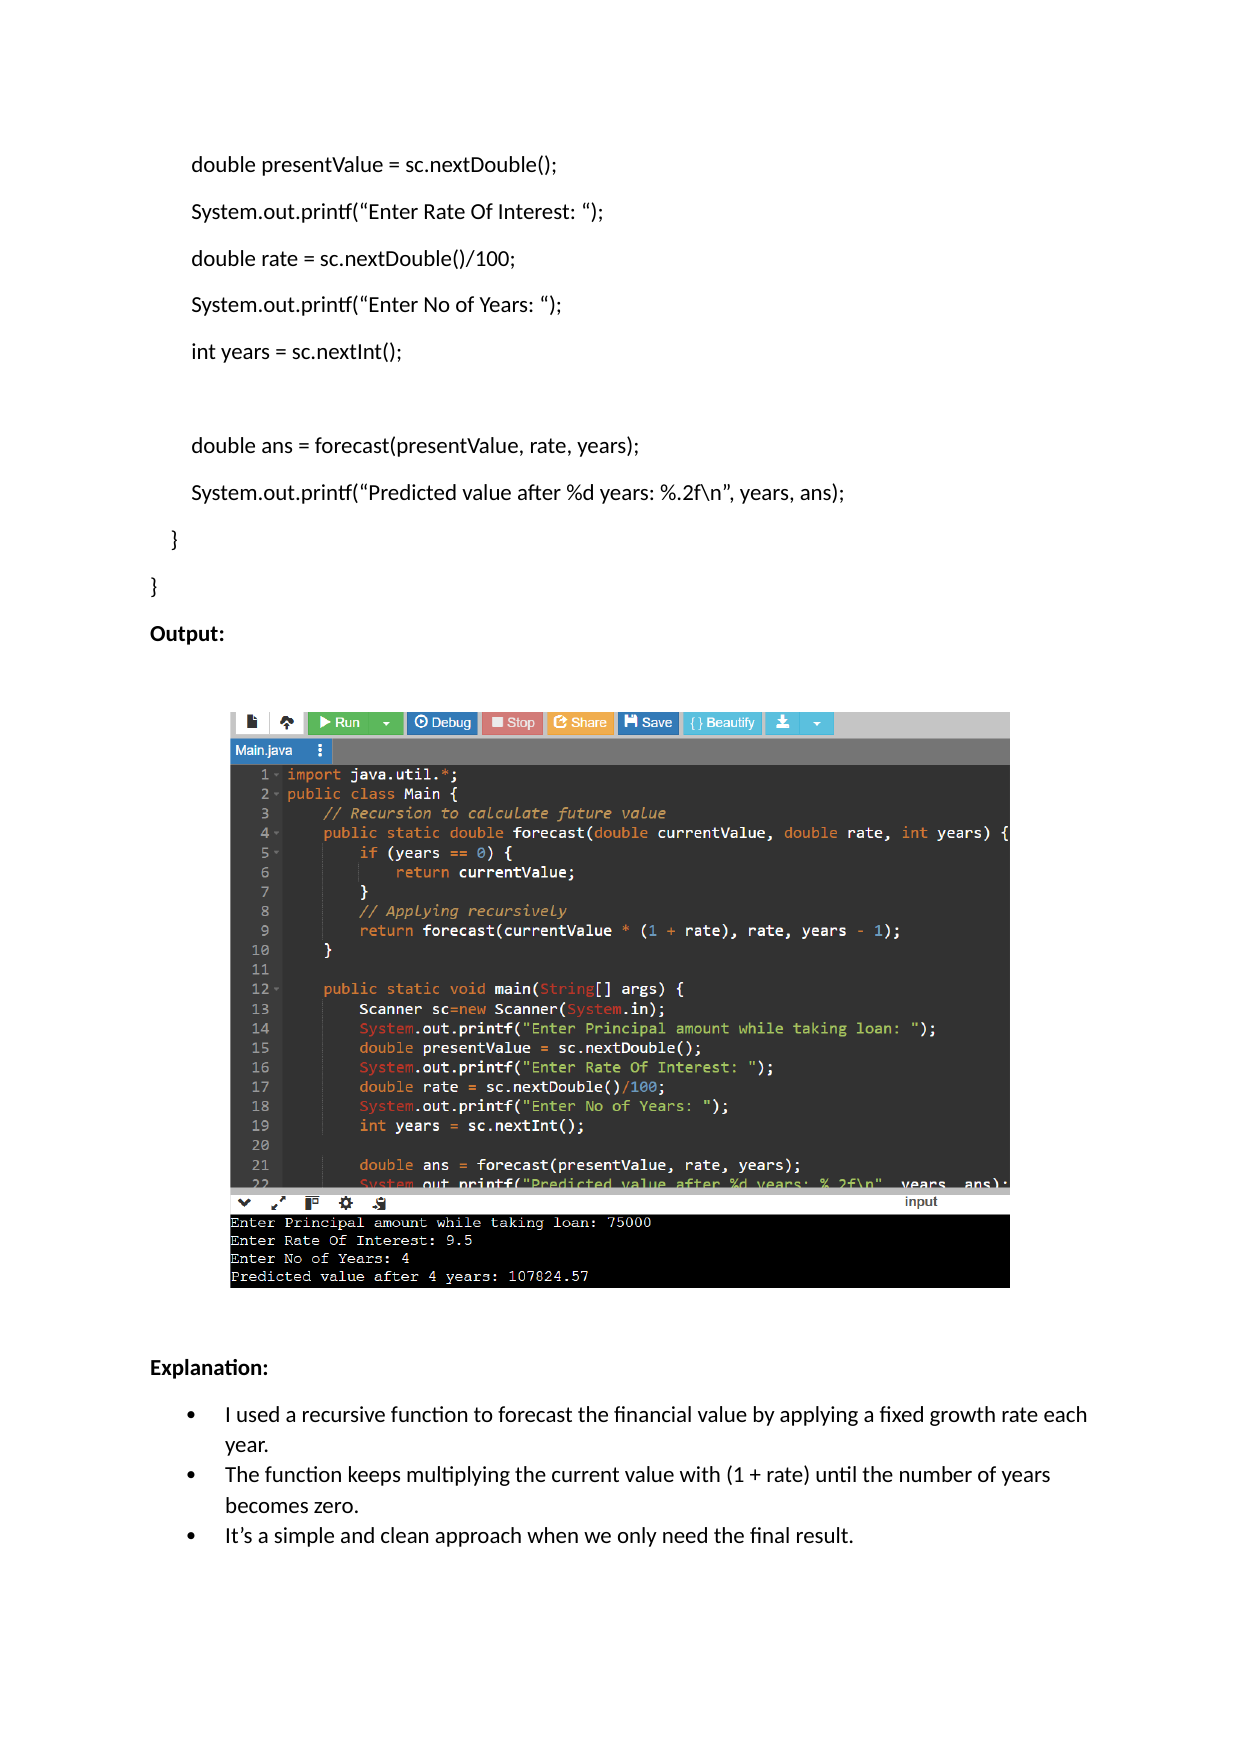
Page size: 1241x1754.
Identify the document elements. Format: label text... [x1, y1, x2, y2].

text double ans = forecast(presentValue, rate, years); [150, 431, 1090, 459]
text System.out.printf(“Enter No of Years: “); [150, 291, 1090, 319]
text int years = sc.nextInt(); [150, 337, 1090, 366]
text double presentValue = sc.nextDouble(); [150, 150, 1090, 178]
list I used a recursive function to forecast the financial value by applying a fixed growth rate each year. [187, 1400, 1090, 1458]
list The function keeps multiplying the current value with (1 + rate) until the number of years becomes zero. [187, 1461, 1090, 1519]
text System.out.printf(“Enter Rate Of Interest: “); [150, 197, 1090, 225]
text } [150, 572, 1090, 600]
text Output: [150, 619, 1090, 647]
text double rate = sc.nextDouble()/100; [150, 244, 1090, 272]
text } [150, 525, 1090, 553]
list It’s a simple and clean approach when we only need the final result. [187, 1521, 1090, 1549]
picture [230, 712, 1010, 1288]
text System.out.printf(“Predicted value after %d years: %.2f\n”, years, ans); [150, 478, 1090, 506]
text Explanation: [150, 1353, 1090, 1381]
